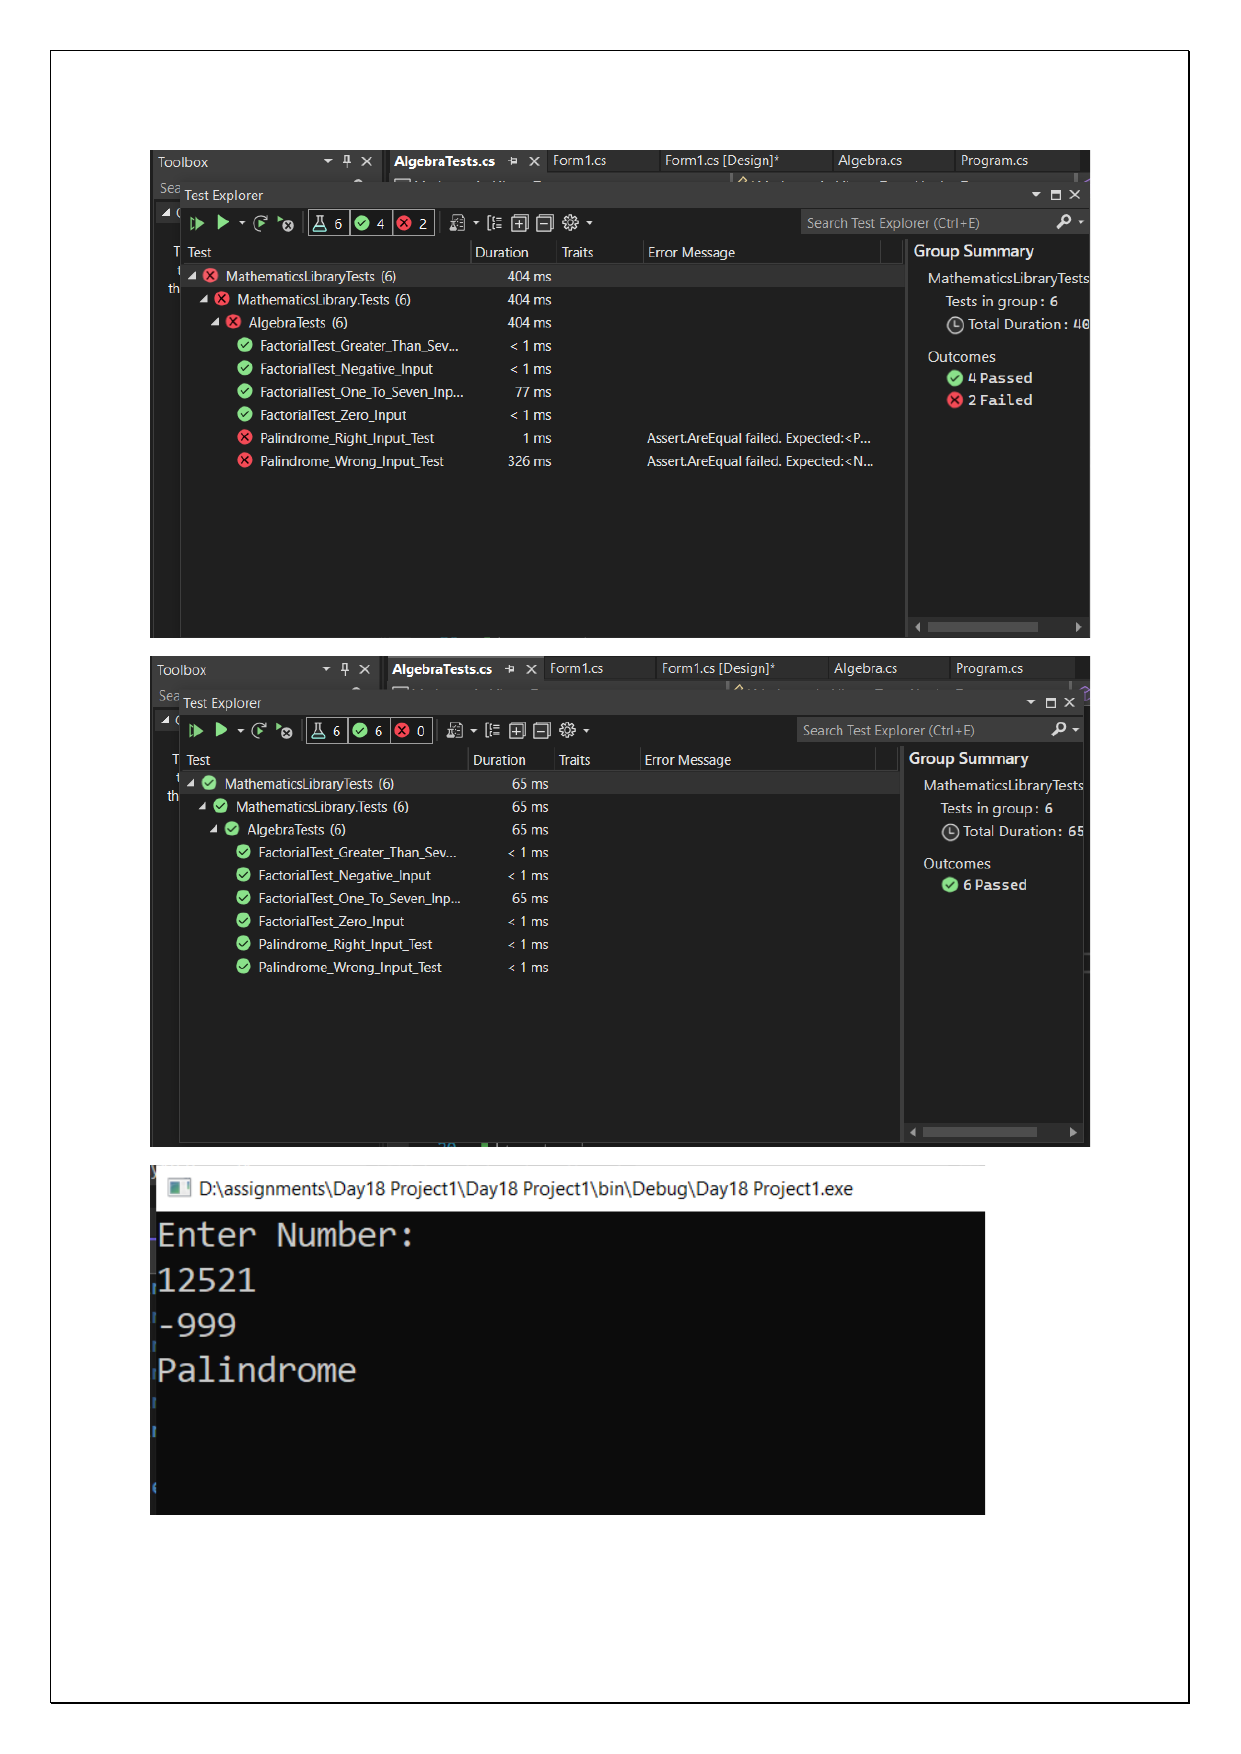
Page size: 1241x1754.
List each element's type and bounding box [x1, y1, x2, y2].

picture [150, 656, 1091, 1147]
picture [150, 1165, 986, 1515]
picture [150, 150, 1091, 638]
